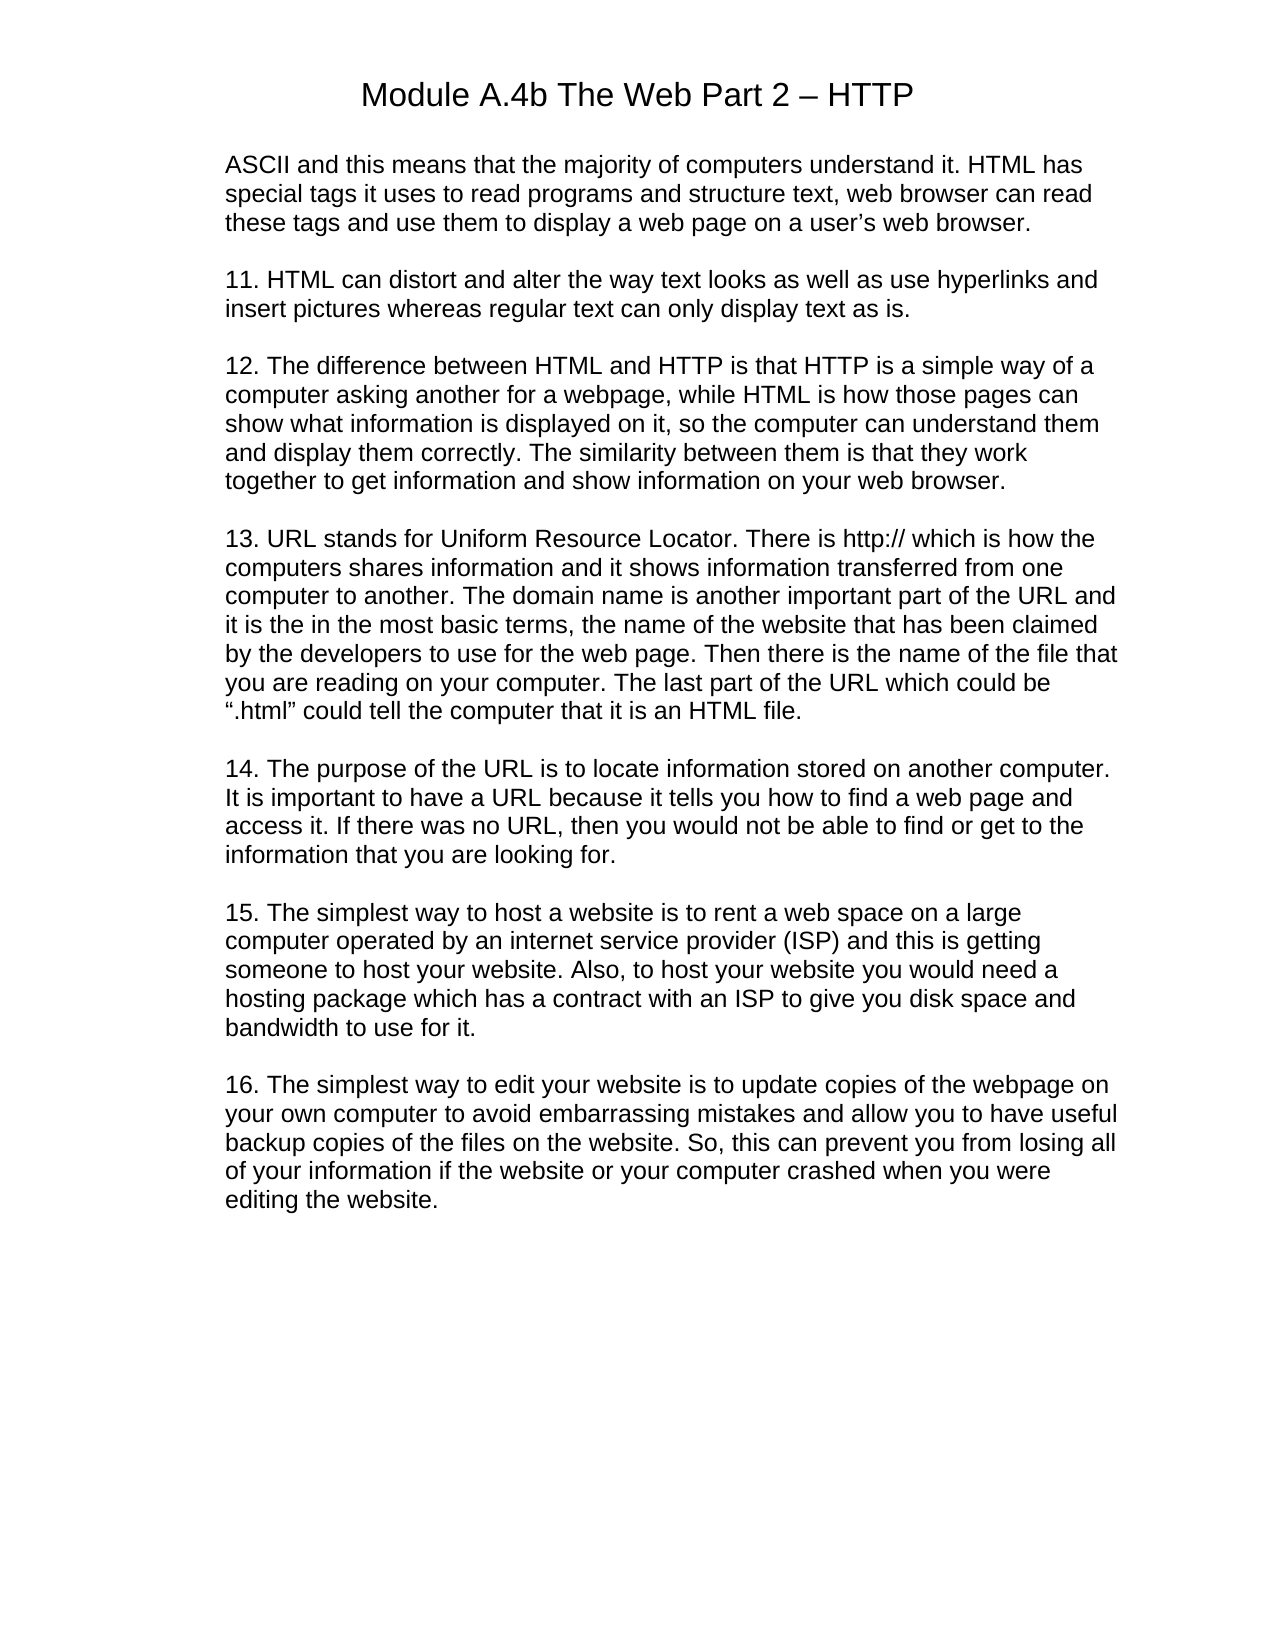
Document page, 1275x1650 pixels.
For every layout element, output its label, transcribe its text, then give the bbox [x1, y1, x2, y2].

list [187, 150, 1125, 236]
text 11. HTML can distort and alter the way text looks as well as use hyperlinks and insert pictures whereas regular text can only display text as is. [225, 265, 1125, 322]
text 15. The simplest way to host a website is to rent a web space on a large computer operated by an internet service provider (ISP) and this is getting someone to host your website. Also, to host your website you would need a hosting package which has a contract with an ISP to give you disk space and bandwidth to use for it. [225, 897, 1125, 1041]
text 12. The difference between HTML and HTTP is that HTTP is a simple way of a computer asking another for a webpage, while HTML is how those pages can show what information is displayed on it, so the computer can understand them and display them correctly. The similarity between them is that they work together to get information and show information on your web browser. [225, 351, 1125, 495]
text 16. The simplest way to edit your website is to update copies of the webpage on your own computer to avoid embarrassing mistakes and allow you to have useful backup copies of the files on the website. So, this can prevent you from losing all of your information if the website or your computer crashed when you were editing the website. [225, 1070, 1125, 1214]
text 13. URL stands for Uniform Resource Locator. There is http:// which is how the computers shares information and it shows information transferred from one computer to another. The domain name is another important part of the URL and it is the in the most basic terms, the name of the website that has been claimed by the developers to use for the web page. Then there is the name of the file that you are reading on your computer. The last part of the URL which could be “.html” could tell the computer that it is an HTML file. [225, 524, 1125, 725]
text 14. The purpose of the URL is to locate information stored on another computer. It is important to have a URL because it tells you how to find a web page and access it. If there was no URL, then you would not be able to find or get to the information that you are looking for. [225, 754, 1125, 869]
